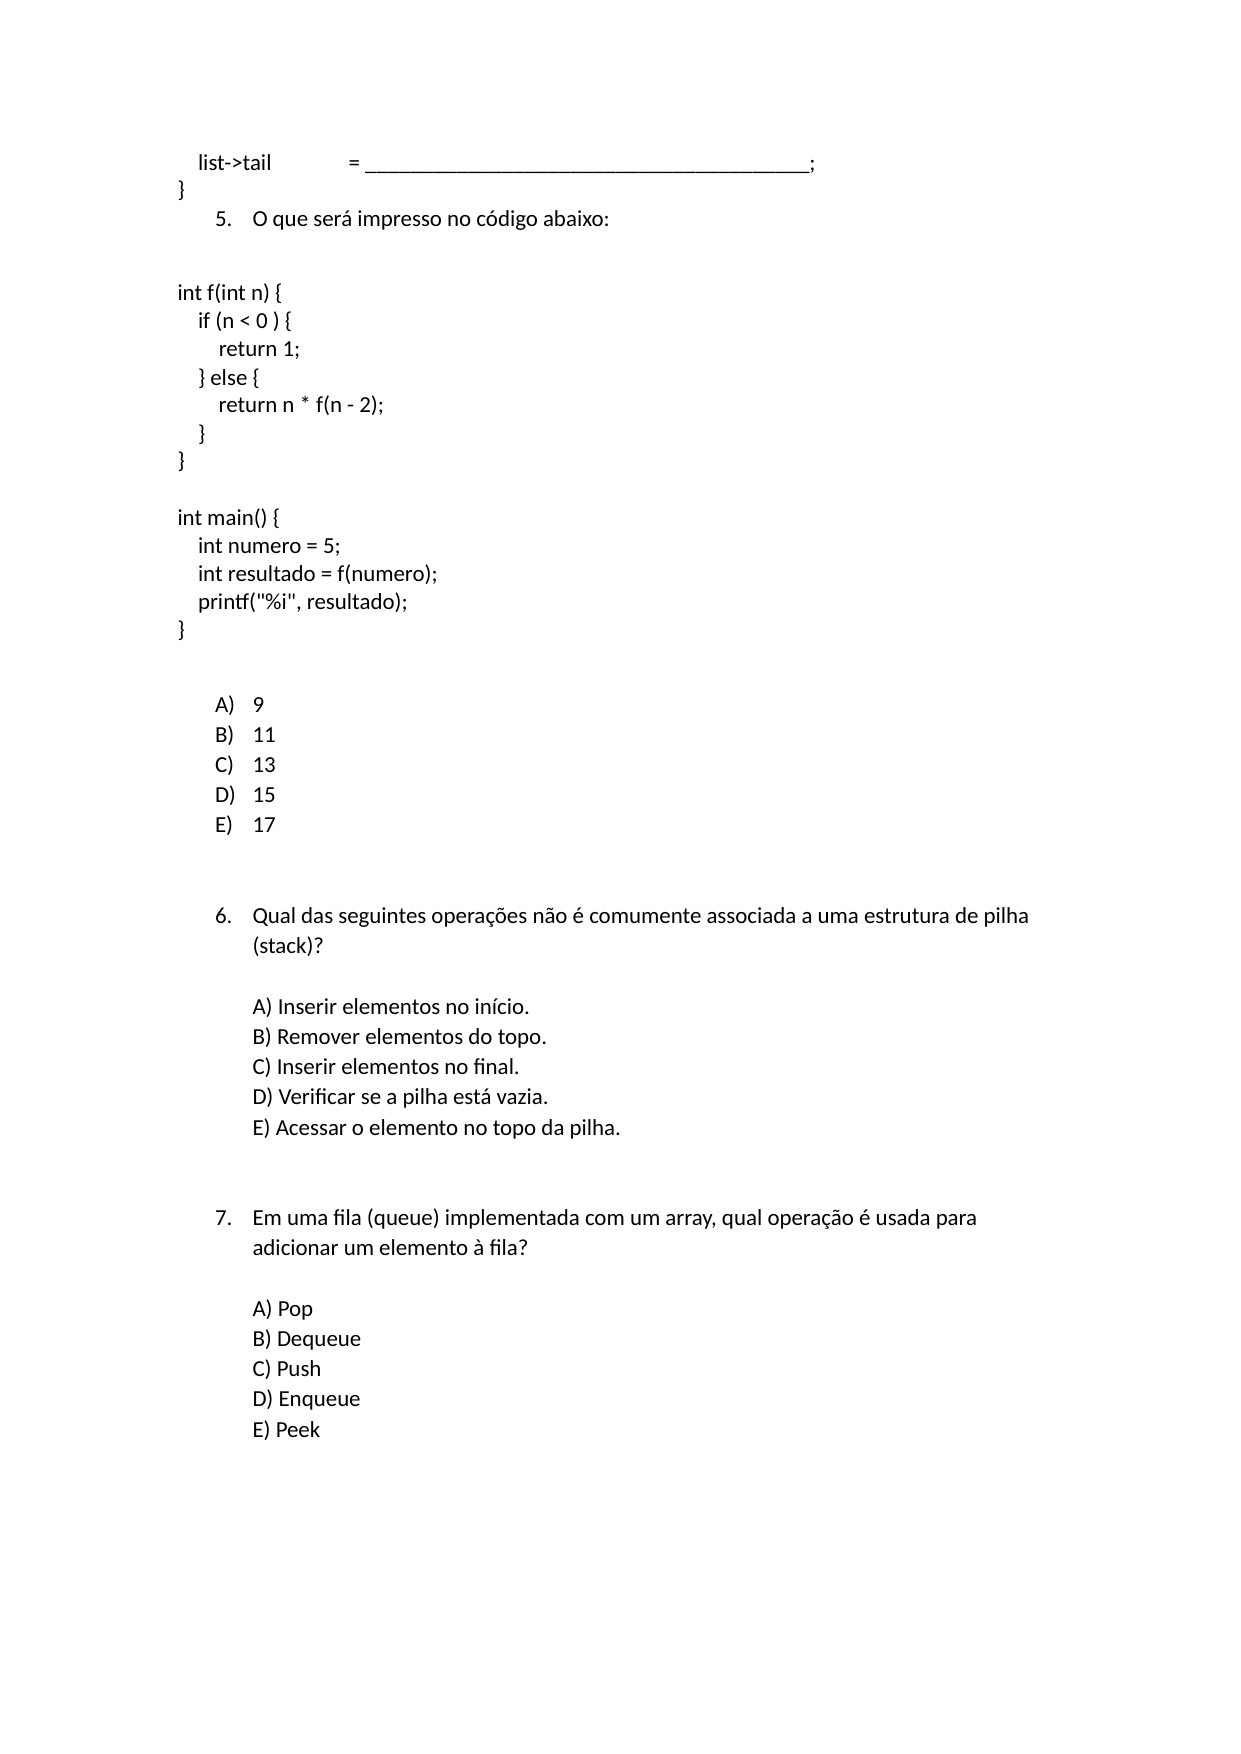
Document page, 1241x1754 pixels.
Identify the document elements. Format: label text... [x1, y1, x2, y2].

list 17 [215, 811, 1063, 838]
text } [177, 176, 1063, 204]
text int resultado = f(numero); [177, 559, 1063, 587]
list A) Pop [252, 1294, 1063, 1322]
list 9 [215, 690, 1063, 718]
text } else { [177, 363, 1063, 391]
list C) Inserir elementos no final. [252, 1052, 1063, 1080]
list E) Peek [252, 1415, 1063, 1443]
list 15 [215, 780, 1063, 808]
list O que será impresso no código abaixo: [215, 204, 1063, 232]
list Qual das seguintes operações não é comumente associada a uma estrutura de pilha (stack)? [215, 901, 1063, 959]
list B) Remover elementos do topo. [252, 1022, 1063, 1050]
list D) Enqueue [252, 1384, 1063, 1412]
list A) Inserir elementos no início. [252, 992, 1063, 1020]
text return n * f(n - 2); [177, 391, 1063, 419]
text } [177, 447, 1063, 475]
list Em uma fila (queue) implementada com um array, qual operação é usada para adicionar um elemento à fila? [215, 1203, 1063, 1261]
text if (n < 0 ) { [177, 307, 1063, 334]
text list->tail = _______________________________________; [177, 148, 1063, 176]
text return 1; [177, 334, 1063, 363]
list 13 [215, 750, 1063, 778]
list 11 [215, 720, 1063, 748]
list C) Push [252, 1354, 1063, 1382]
list B) Dequeue [252, 1324, 1063, 1352]
text printf("%i", resultado); [177, 587, 1063, 615]
text } [177, 615, 1063, 643]
text } [177, 419, 1063, 447]
text int numero = 5; [177, 531, 1063, 559]
text int f(int n) { [177, 278, 1063, 307]
list E) Acessar o elemento no topo da pilha. [252, 1113, 1063, 1141]
text int main() { [177, 503, 1063, 531]
list D) Verificar se a pilha está vazia. [252, 1082, 1063, 1110]
